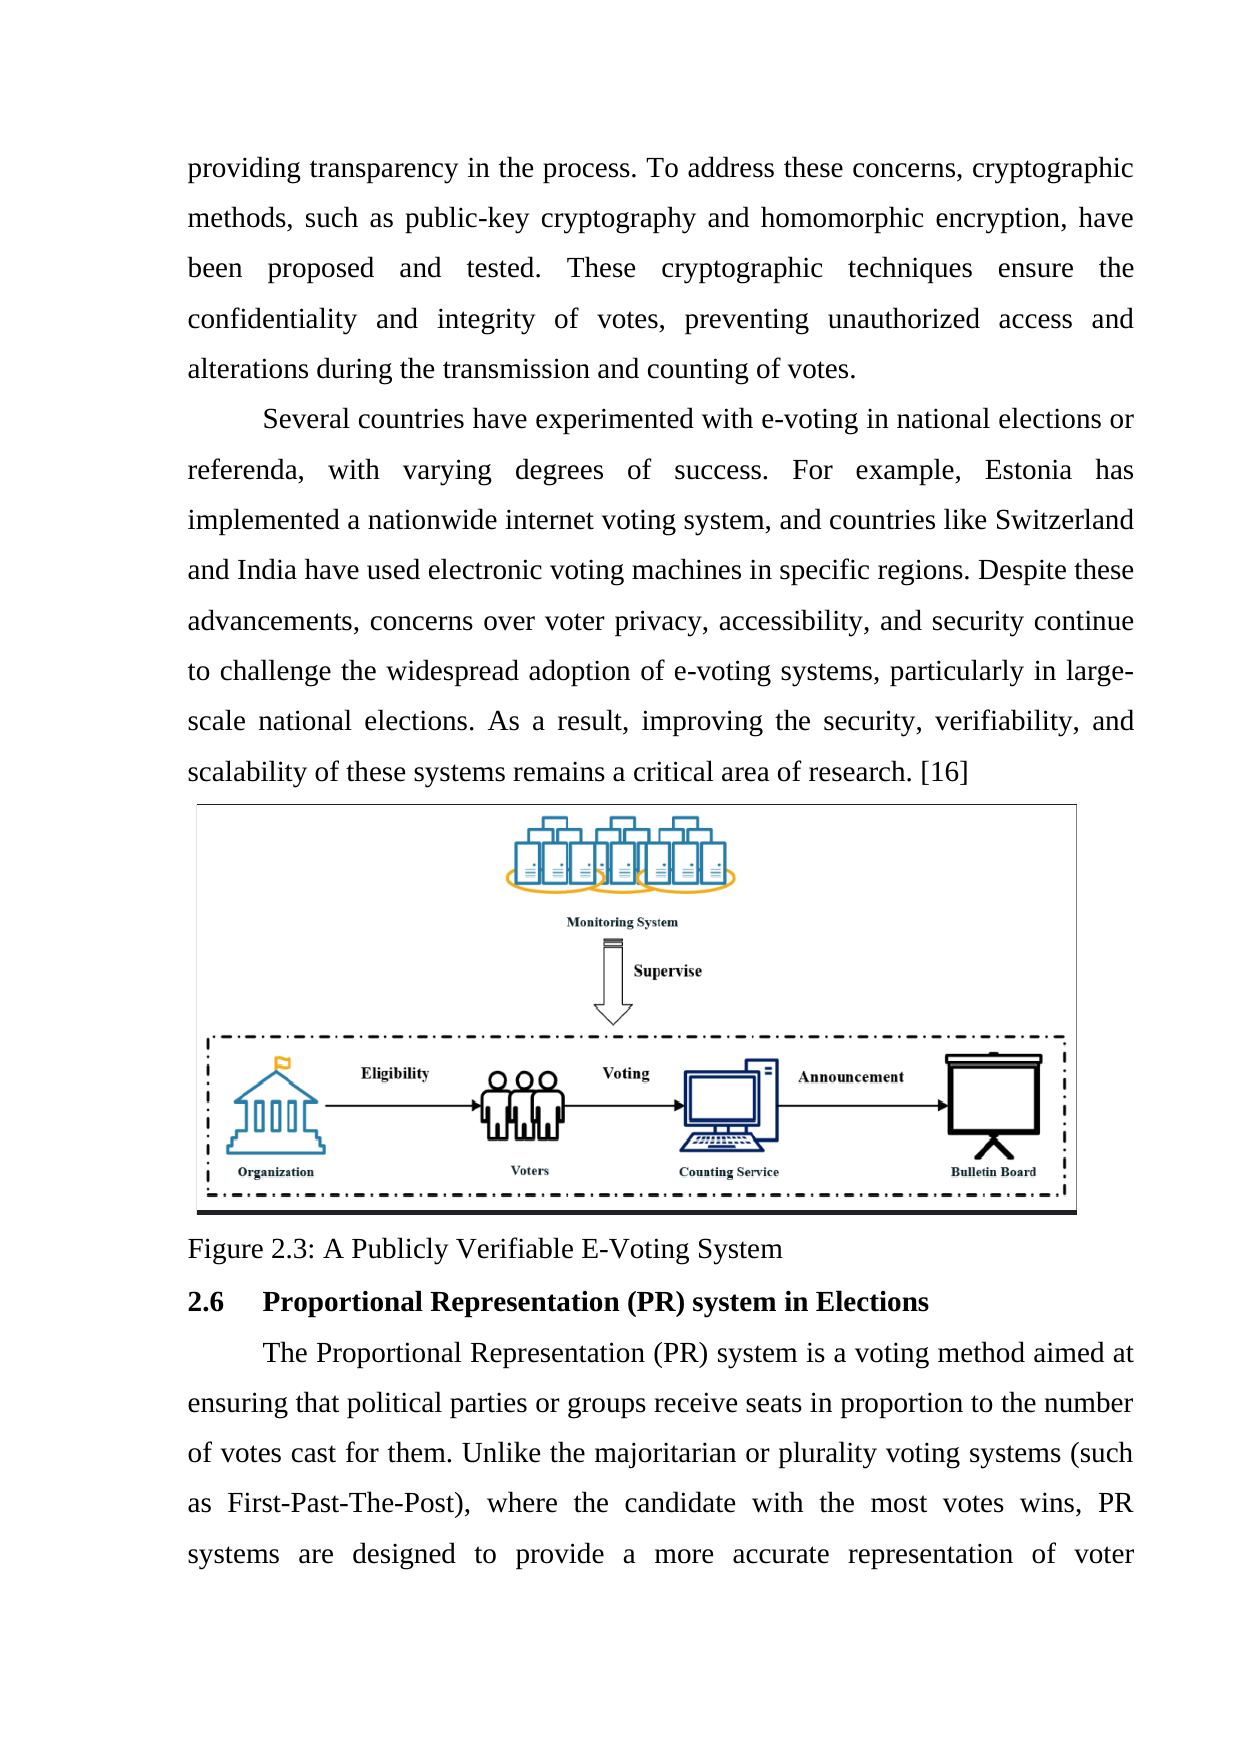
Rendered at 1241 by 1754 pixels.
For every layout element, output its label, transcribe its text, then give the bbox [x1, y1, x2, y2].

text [187, 150, 1135, 385]
text Several countries have experimented with e-voting in national elections or referenda, with varying degrees of success. For example, Estonia has implemented a nationwide internet voting system, and countries like Switzerland and India have used electronic voting machines in specific regions. Despite these advancements, concerns over voter privacy, accessibility, and security continue to challenge the widespread adoption of e-voting systems, particularly in large-scale national elections. As a result, improving the security, verifiability, and scalability of these systems remains a critical area of research. [16] [187, 402, 1135, 787]
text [187, 1335, 1135, 1569]
subtitle 2.6 Proportional Representation (PR) system in Elections [187, 1284, 1135, 1318]
text Figure 2.3: A Publicly Verifiable E-Voting System [187, 1232, 1135, 1265]
